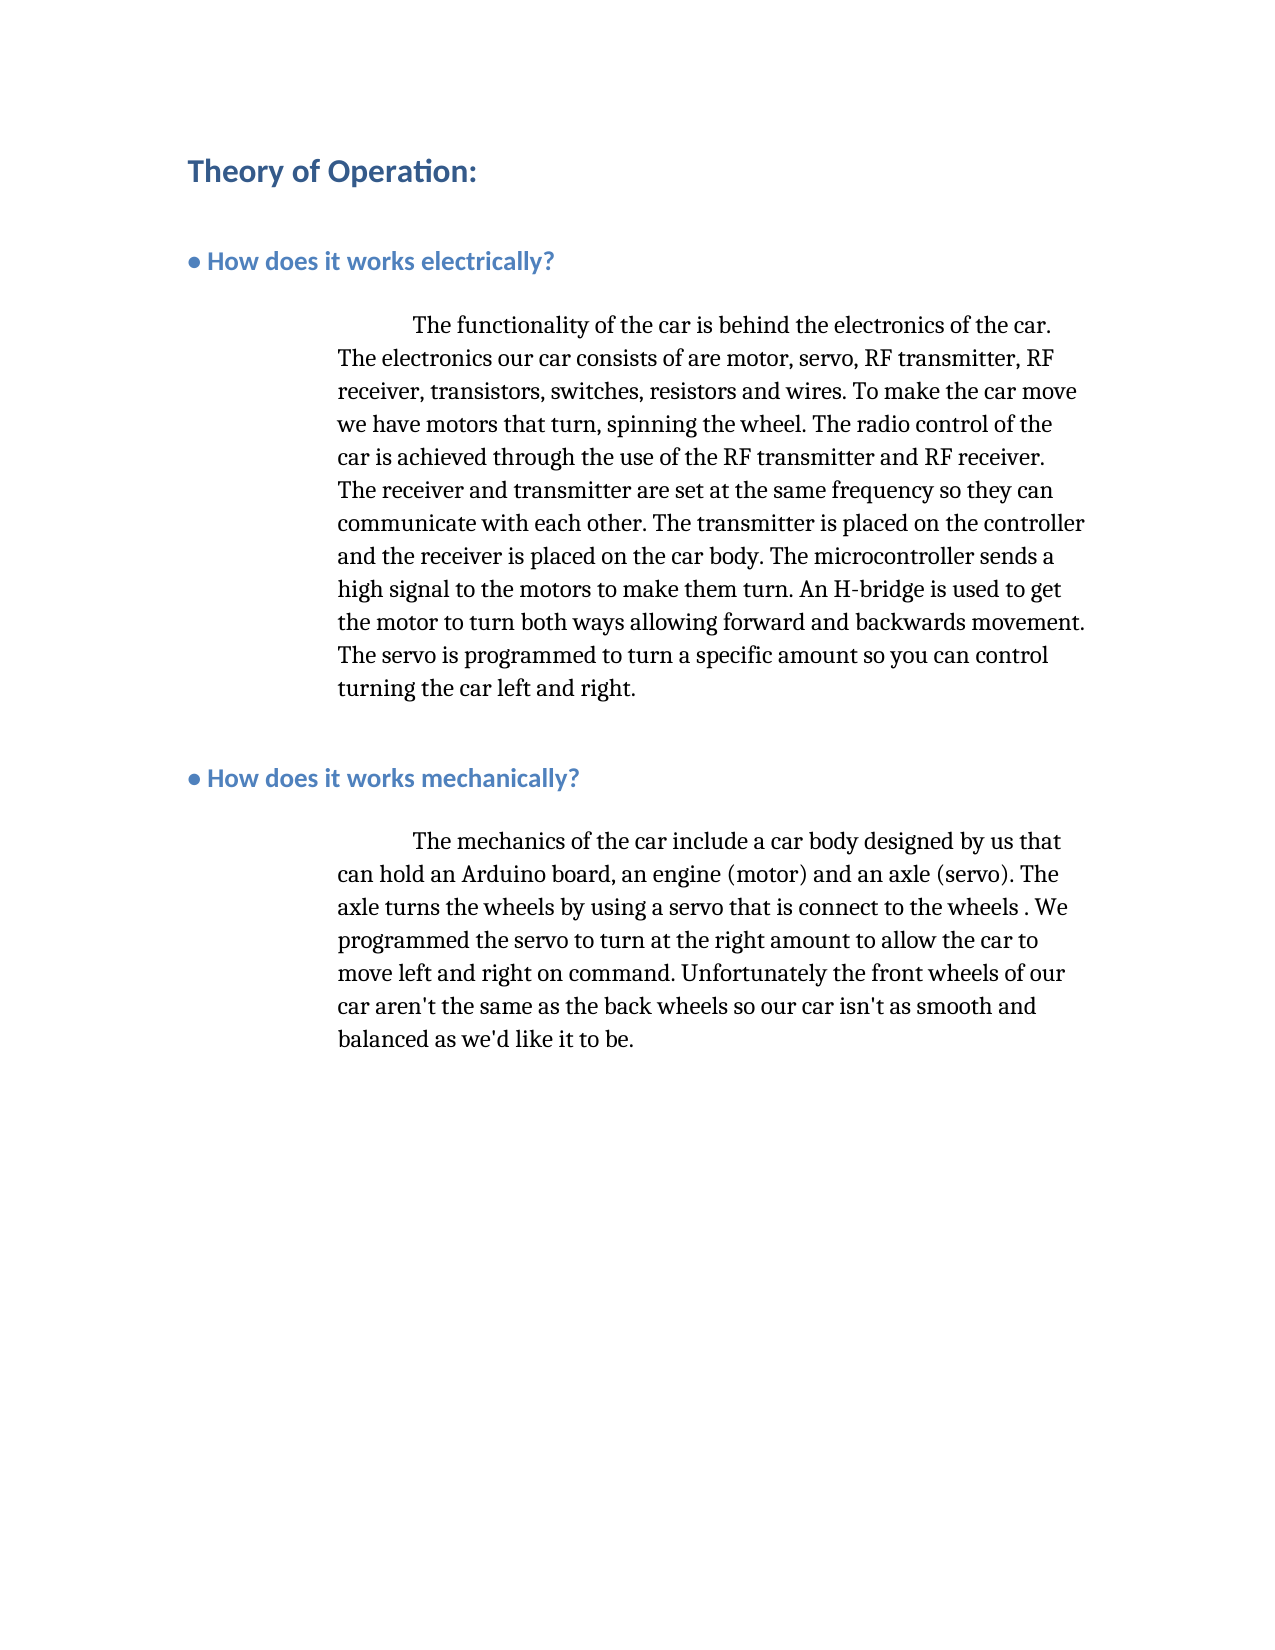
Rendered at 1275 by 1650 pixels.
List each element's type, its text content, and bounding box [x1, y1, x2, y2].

text The mechanics of the car include a car body designed by us that can hold an Arduino board, an engine (motor) and an axle (servo). The axle turns the wheels by using a servo that is connect to the wheels . We programmed the servo to turn at the right amount to allow the car to move left and right on command. Unfortunately the front wheels of our car aren't the same as the back wheels so our car isn't as smooth and balanced as we'd like it to be. [337, 827, 1087, 1054]
subtitle • How does it works mechanically? [187, 761, 1087, 794]
text The functionality of the car is behind the electronics of the car. The electronics our car consists of are motor, servo, RF transmitter, RF receiver, transistors, switches, resistors and wires. To make the car move we have motors that turn, spinning the wheel. The radio control of the car is achieved through the use of the RF transmitter and RF receiver. The receiver and transmitter are set at the same frequency so they can communicate with each other. The transmitter is placed on the controller and the receiver is placed on the car body. The microcontroller sends a high signal to the motors to make them turn. An H-bridge is used to get the motor to turn both ways allowing forward and backwards movement. The servo is programmed to turn a specific amount so you can control turning the car left and right. [337, 311, 1087, 703]
subtitle • How does it works electrically? [187, 244, 1087, 278]
subtitle Theory of Operation: [187, 150, 1087, 191]
